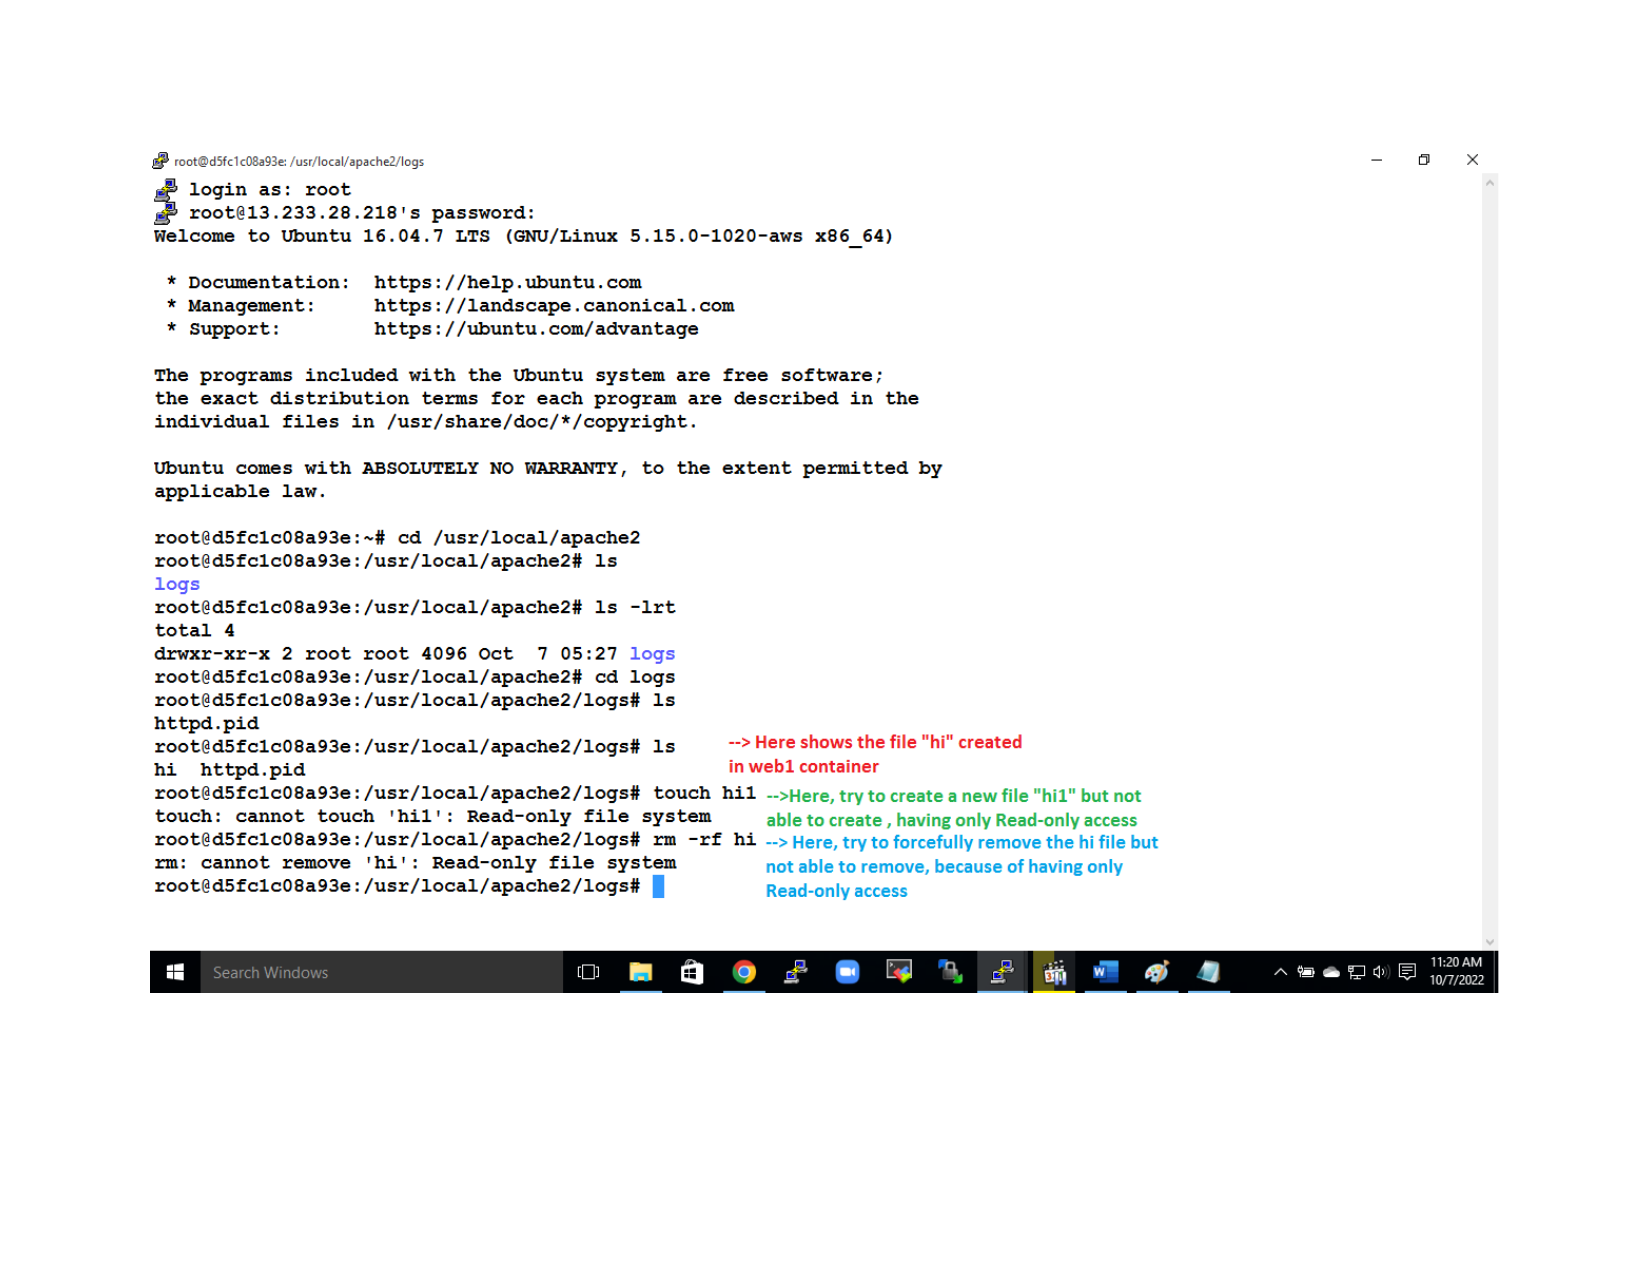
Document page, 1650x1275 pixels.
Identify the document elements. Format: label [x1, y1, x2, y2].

picture [150, 150, 1499, 993]
